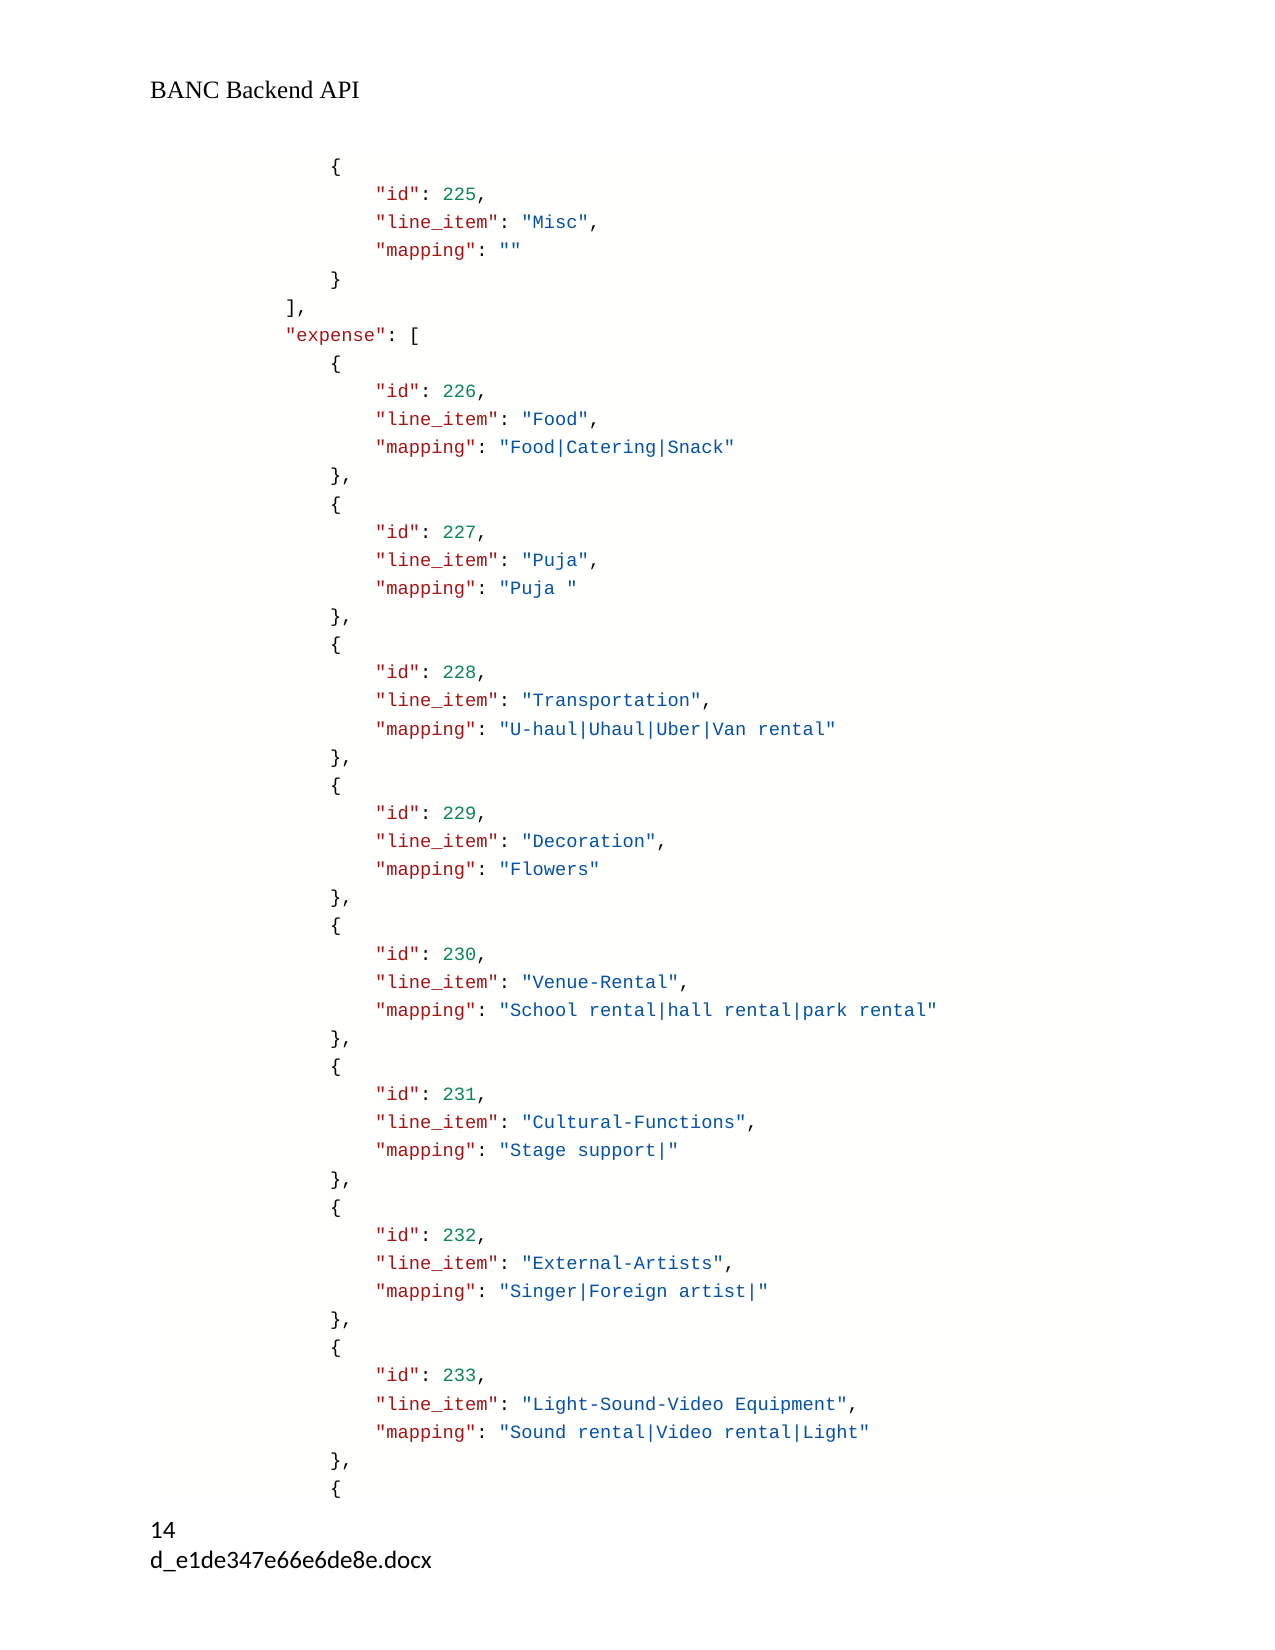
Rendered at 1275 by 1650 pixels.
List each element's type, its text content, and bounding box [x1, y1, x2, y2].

text "mapping": "U-haul|Uhaul|Uber|Van rental" [150, 712, 1125, 741]
text "mapping": "Food|Catering|Snack" [150, 431, 1125, 459]
text "id": 228, [150, 656, 1125, 684]
text "line_item": "Puja", [150, 544, 1125, 572]
text "line_item": "Transportation", [150, 684, 1125, 712]
text "line_item": "Light-Sound-Video Equipment", [150, 1387, 1125, 1416]
text "expense": [ [150, 319, 1125, 347]
text "mapping": "" [150, 234, 1125, 262]
text }, [150, 1022, 1125, 1050]
text }, [150, 1162, 1125, 1191]
text }, [150, 1303, 1125, 1331]
text ], [150, 291, 1125, 319]
text { [150, 1050, 1125, 1078]
text { [150, 1331, 1125, 1359]
text { [150, 769, 1125, 797]
text "mapping": "Singer|Foreign artist|" [150, 1275, 1125, 1303]
text "id": 225, [150, 178, 1125, 206]
text "line_item": "Food", [150, 403, 1125, 431]
text "mapping": "Puja " [150, 572, 1125, 600]
text "id": 231, [150, 1078, 1125, 1106]
text { [150, 1472, 1125, 1500]
text "line_item": "Decoration", [150, 825, 1125, 853]
text "mapping": "Sound rental|Video rental|Light" [150, 1416, 1125, 1444]
text }, [150, 459, 1125, 487]
text { [150, 628, 1125, 656]
text "line_item": "Cultural-Functions", [150, 1106, 1125, 1134]
text "id": 229, [150, 797, 1125, 825]
text "line_item": "Misc", [150, 206, 1125, 234]
text { [150, 347, 1125, 375]
text }, [150, 1444, 1125, 1472]
text } [150, 262, 1125, 291]
text "id": 233, [150, 1359, 1125, 1387]
text "mapping": "Stage support|" [150, 1134, 1125, 1162]
text }, [150, 881, 1125, 909]
text }, [150, 600, 1125, 628]
text "id": 227, [150, 516, 1125, 544]
text { [150, 1191, 1125, 1219]
text { [150, 909, 1125, 937]
text "id": 232, [150, 1219, 1125, 1247]
text { [150, 150, 1125, 178]
text "id": 226, [150, 375, 1125, 403]
text "mapping": "Flowers" [150, 853, 1125, 881]
text "line_item": "Venue-Rental", [150, 966, 1125, 994]
text { [150, 487, 1125, 516]
text "id": 230, [150, 937, 1125, 966]
text }, [150, 741, 1125, 769]
text "mapping": "School rental|hall rental|park rental" [150, 994, 1125, 1022]
text "line_item": "External-Artists", [150, 1247, 1125, 1275]
